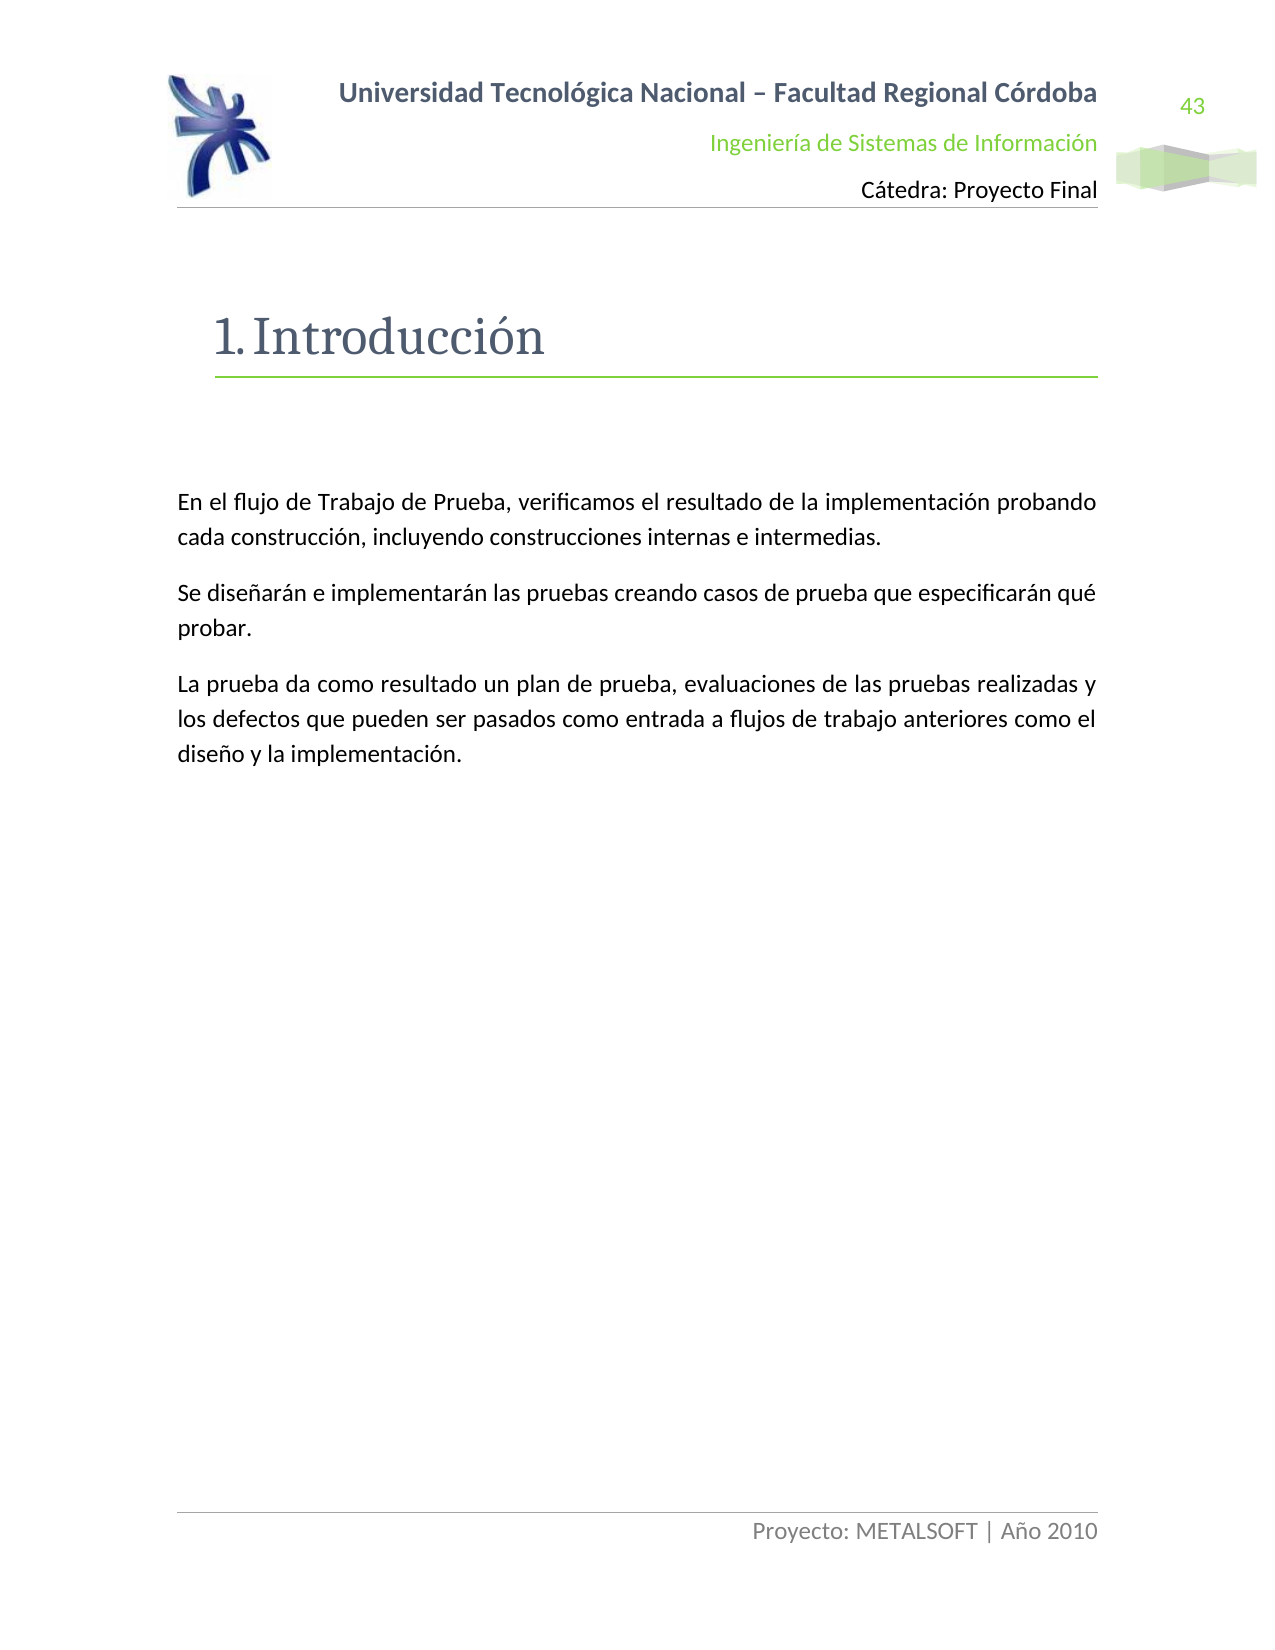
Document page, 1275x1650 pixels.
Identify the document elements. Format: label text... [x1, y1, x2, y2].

text Se diseñarán e implementarán las pruebas creando casos de prueba que especificarán qué probar. [177, 577, 1098, 643]
text La prueba da como resultado un plan de prueba, evaluaciones de las pruebas realizadas y los defectos que pueden ser pasados como entrada a flujos de trabajo anteriores como el diseño y la implementación. [177, 668, 1098, 768]
picture [167, 74, 272, 199]
text En el flujo de Trabajo de Prueba, verificamos el resultado de la implementación probando cada construcción, incluyendo construcciones internas e intermedias. [177, 486, 1098, 552]
